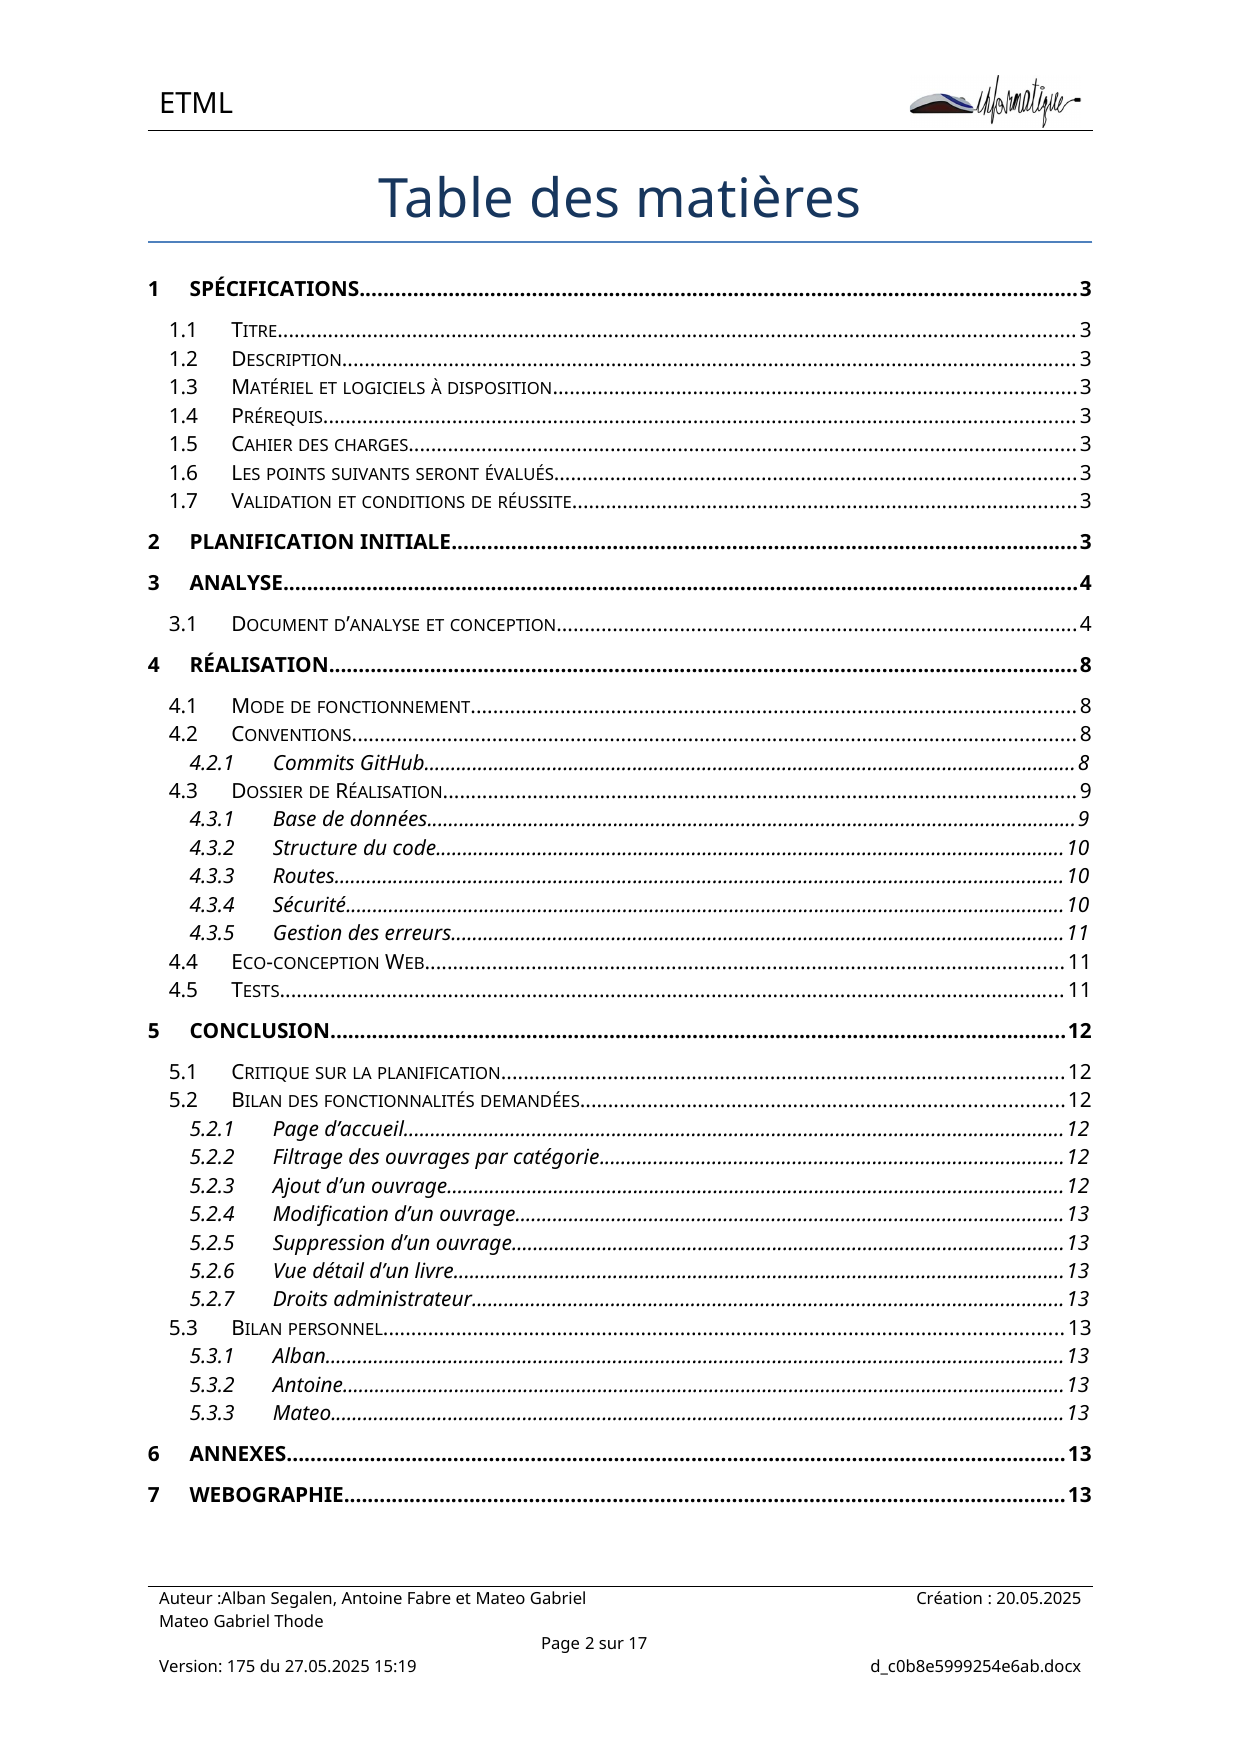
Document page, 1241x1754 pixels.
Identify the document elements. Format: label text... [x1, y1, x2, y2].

text 4 Réalisation 8 [148, 650, 1092, 678]
text 3 Analyse 4 [148, 568, 1092, 596]
text 6 Annexes 13 [148, 1439, 1092, 1468]
text 4.2.1 Commits GitHub 8 [189, 748, 1092, 776]
text 5.2.3 Ajout d’un ouvrage 12 [189, 1171, 1092, 1199]
text 1.2 Description 3 [168, 344, 1092, 372]
text 1.3 Matériel et logiciels à disposition 3 [168, 372, 1092, 401]
text 1.7 Validation et conditions de réussite 3 [168, 486, 1092, 514]
text 5.2.7 Droits administrateur 13 [189, 1284, 1092, 1313]
text 7 Webographie 13 [148, 1480, 1092, 1509]
text 5 Conclusion 12 [148, 1016, 1092, 1044]
text 1.4 Prérequis 3 [168, 401, 1092, 429]
text 3.1 Document d’analyse et conception 4 [168, 609, 1092, 637]
text 5.2.4 Modification d’un ouvrage 13 [189, 1199, 1092, 1228]
text 4.3.4 Sécurité 10 [189, 890, 1092, 918]
text 4.1 Mode de fonctionnement 8 [168, 691, 1092, 719]
text 4.2 Conventions 8 [168, 719, 1092, 748]
text 5.2.5 Suppression d’un ouvrage 13 [189, 1228, 1092, 1256]
text 4.3.2 Structure du code 10 [189, 833, 1092, 861]
text 2 Planification Initiale 3 [148, 527, 1092, 556]
text 5.3 Bilan personnel 13 [168, 1313, 1092, 1341]
text 5.3.2 Antoine 13 [189, 1370, 1092, 1398]
text 5.2.1 Page d’accueil 12 [189, 1114, 1092, 1142]
text 1.5 Cahier des charges 3 [168, 429, 1092, 458]
text 4.3 Dossier de Réalisation 9 [168, 776, 1092, 804]
text 5.2.6 Vue détail d’un livre 13 [189, 1256, 1092, 1284]
text 5.3.1 Alban 13 [189, 1341, 1092, 1370]
text 1.1 Titre 3 [168, 316, 1092, 344]
text 5.2 Bilan des fonctionnalités demandées 12 [168, 1086, 1092, 1114]
text 4.3.1 Base de données 9 [189, 804, 1092, 833]
text 4.4 Eco-conception Web 11 [168, 947, 1092, 975]
text 5.2.2 Filtrage des ouvrages par catégorie 12 [189, 1142, 1092, 1171]
text 5.3.3 Mateo 13 [189, 1398, 1092, 1427]
text 4.3.3 Routes 10 [189, 861, 1092, 890]
text 1.6 Les points suivants seront évalués 3 [168, 458, 1092, 486]
picture [909, 75, 1082, 128]
text 5.1 Critique sur la planification 12 [168, 1057, 1092, 1086]
text 4.5 Tests 11 [168, 975, 1092, 1004]
title Table des matières [148, 159, 1092, 241]
text 4.3.5 Gestion des erreurs 11 [189, 918, 1092, 947]
text 1 Spécifications 3 [148, 274, 1092, 303]
